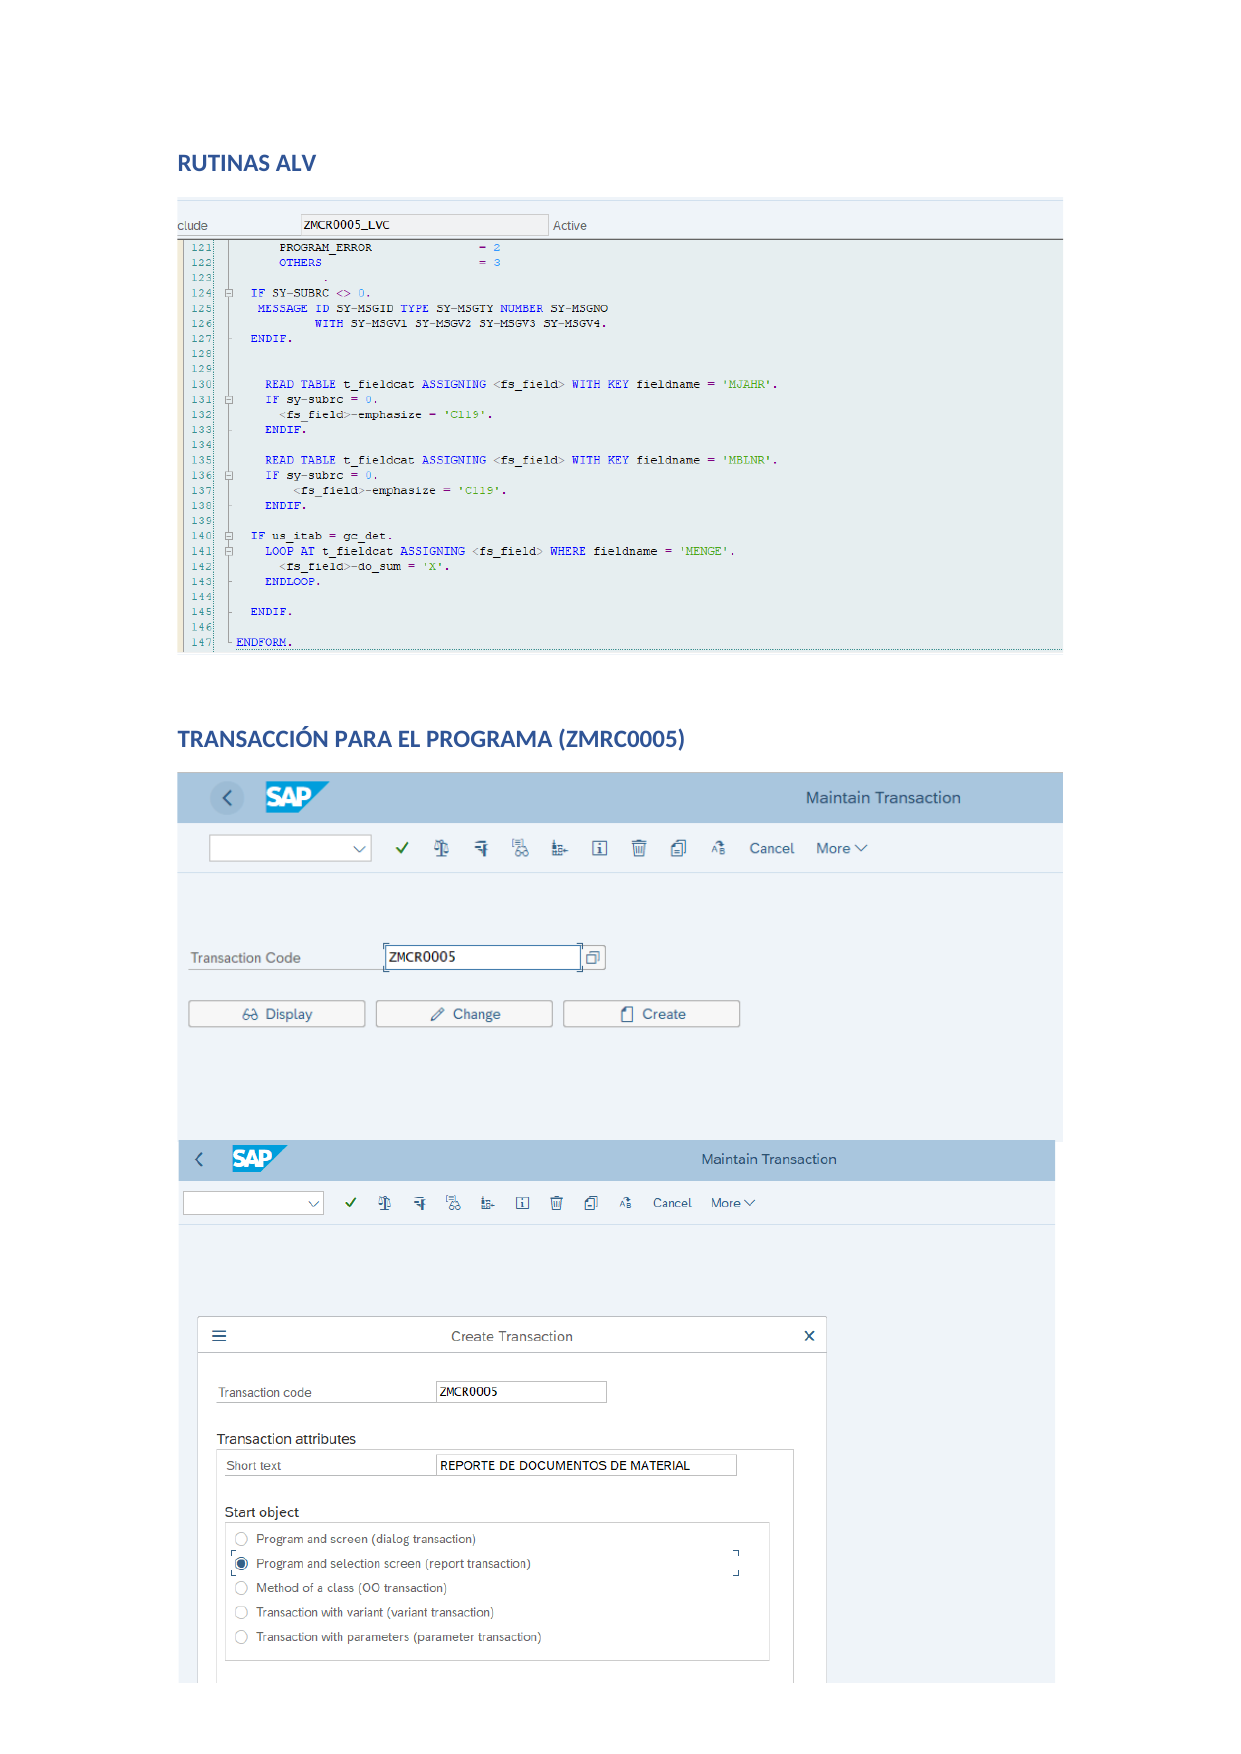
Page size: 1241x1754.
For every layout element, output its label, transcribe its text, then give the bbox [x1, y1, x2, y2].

picture [177, 197, 1064, 655]
picture [177, 772, 1063, 1683]
text RUTINAS ALV [177, 148, 1063, 178]
text TRANSACCIÓN PARA EL PROGRAMA (ZMRC0005) [177, 723, 1063, 753]
